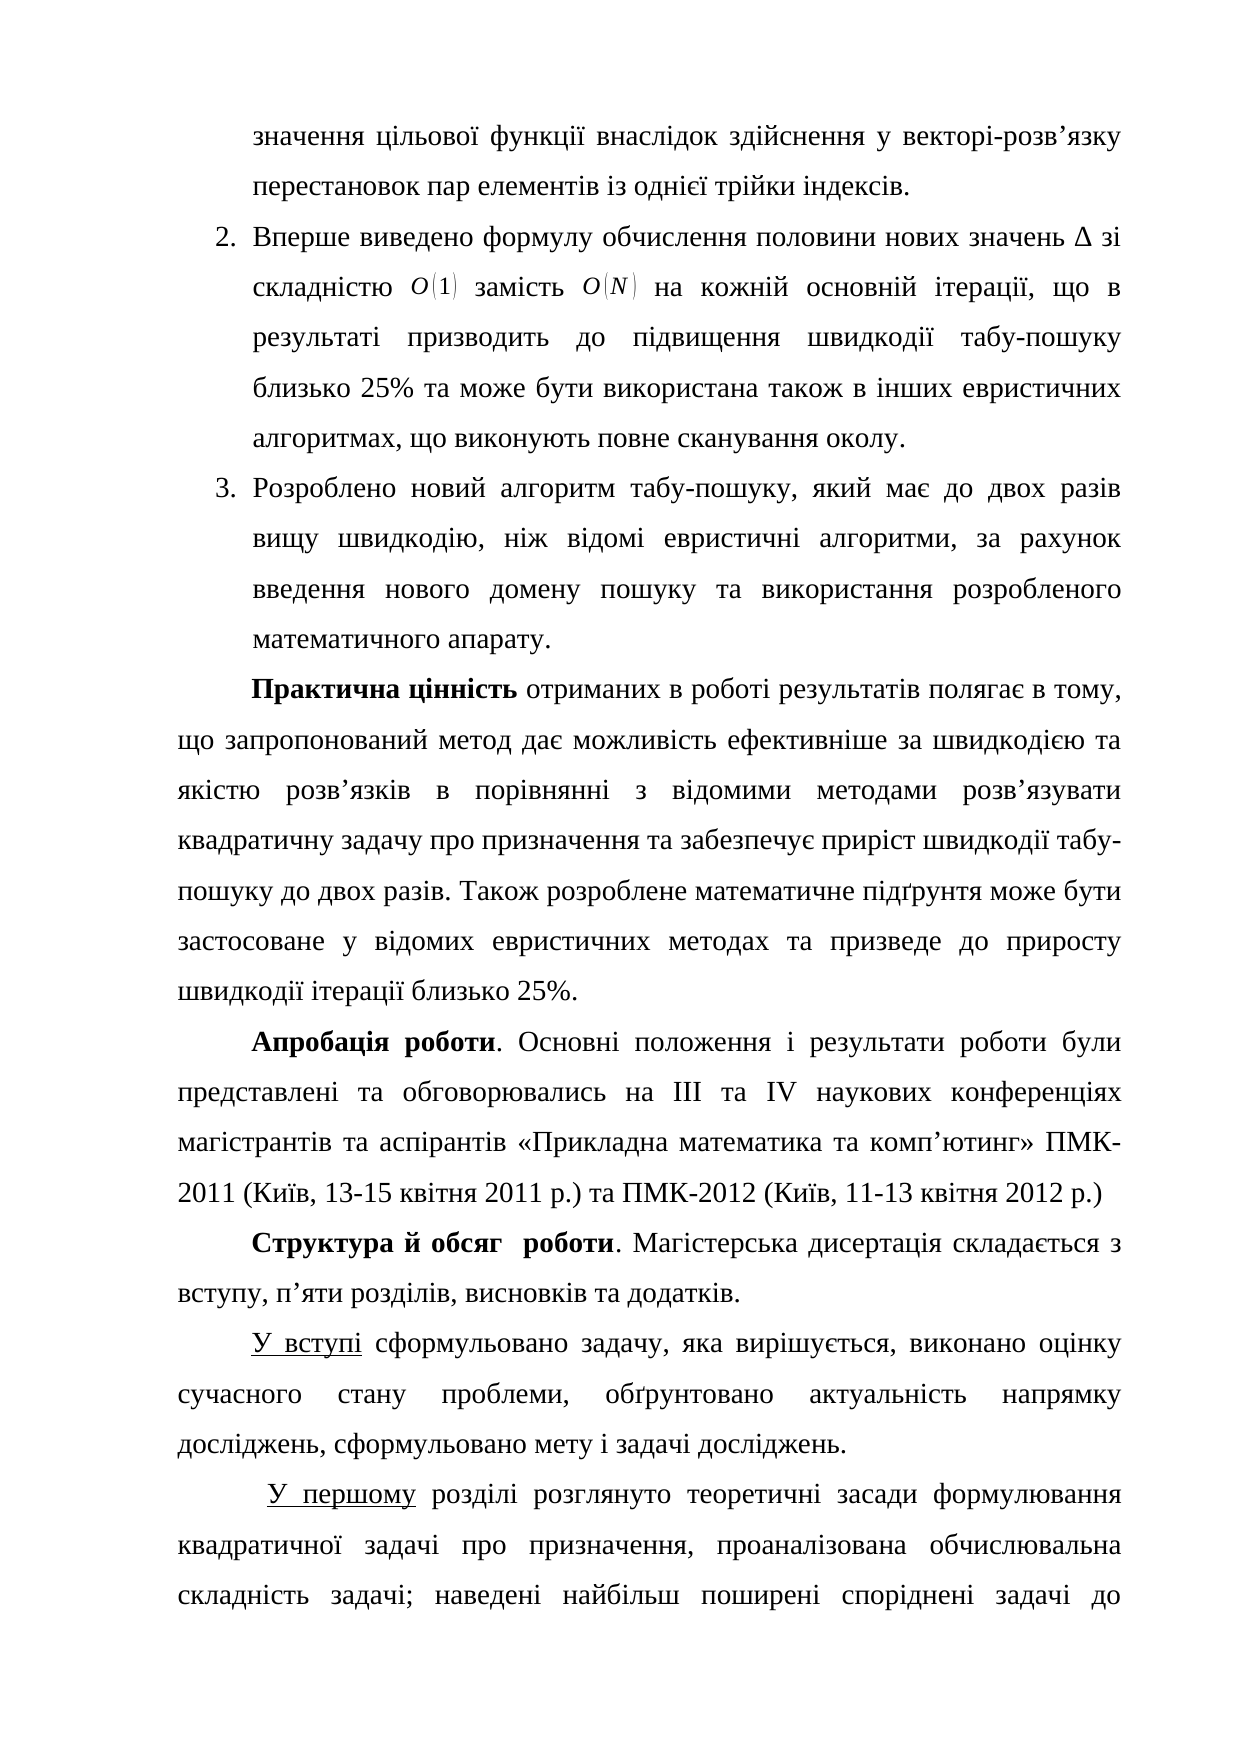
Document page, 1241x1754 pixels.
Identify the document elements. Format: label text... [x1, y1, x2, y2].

text У вступі сформульовано задачу, яка вирішується, виконано оцінку сучасного стану проблеми, обґрунтовано актуальність напрямку досліджень, сформульовано мету і задачі досліджень. [177, 1326, 1122, 1460]
text Структура й обсяг роботи. Магістерська дисертація складається з вступу, п’яти розділів, висновків та додатків. [177, 1225, 1122, 1309]
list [215, 118, 1122, 202]
list Вперше виведено формулу обчислення половини нових значень ∆ зі складністю замість на кожній основній ітерації, що в результаті призводить до підвищення швидкодії табу-пошуку близько 25% та може бути використана також в інших евристичних алгоритмах, що виконують повне сканування околу. [215, 219, 1122, 453]
text Практична цінність отриманих в роботі результатів полягає в тому, що запропонований метод дає можливість ефективніше за швидкодією та якістю розв’язків в порівнянні з відомими методами розв’язувати квадратичну задачу про призначення та забезпечує приріст швидкодії табу-пошуку до двох разів. Також розроблене математичне підґрунтя може бути застосоване у відомих евристичних методах та призведе до приросту швидкодії ітерації близько 25%. [177, 672, 1122, 1007]
text Апробація роботи. Основні положення і результати роботи були представлені та обговорювались на ІІІ та IV наукових конференціях магістрантів та аспірантів «Прикладна математика та комп’ютинг» ПМК-2011 (Київ, 13-15 квітня 2011 р.) та ПМК-2012 (Київ, 11-13 квітня 2012 р.) [177, 1024, 1122, 1208]
list Розроблено новий алгоритм табу-пошуку, який має до двох разів вищу швидкодію, ніж відомі евристичні алгоритми, за рахунок введення нового домену пошуку та використання розробленого математичного апарату. [215, 470, 1122, 655]
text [177, 1477, 1122, 1611]
